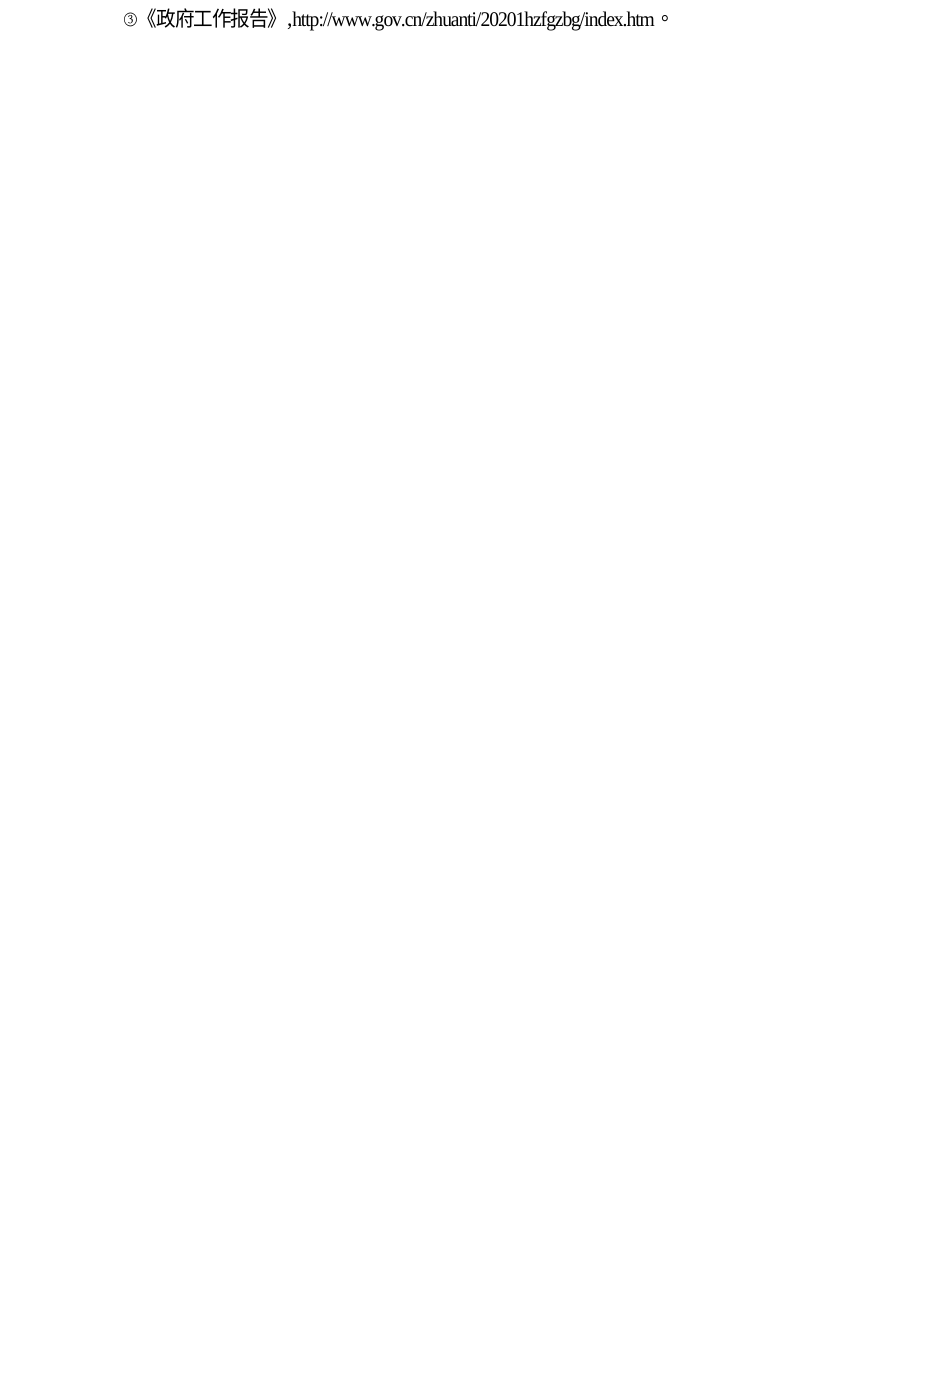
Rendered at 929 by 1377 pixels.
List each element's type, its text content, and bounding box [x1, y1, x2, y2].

text ③《政府工作报告》,http://www.gov.cn/zhuanti/20201hzfgzbg/index.htm。 [123, 6, 848, 31]
